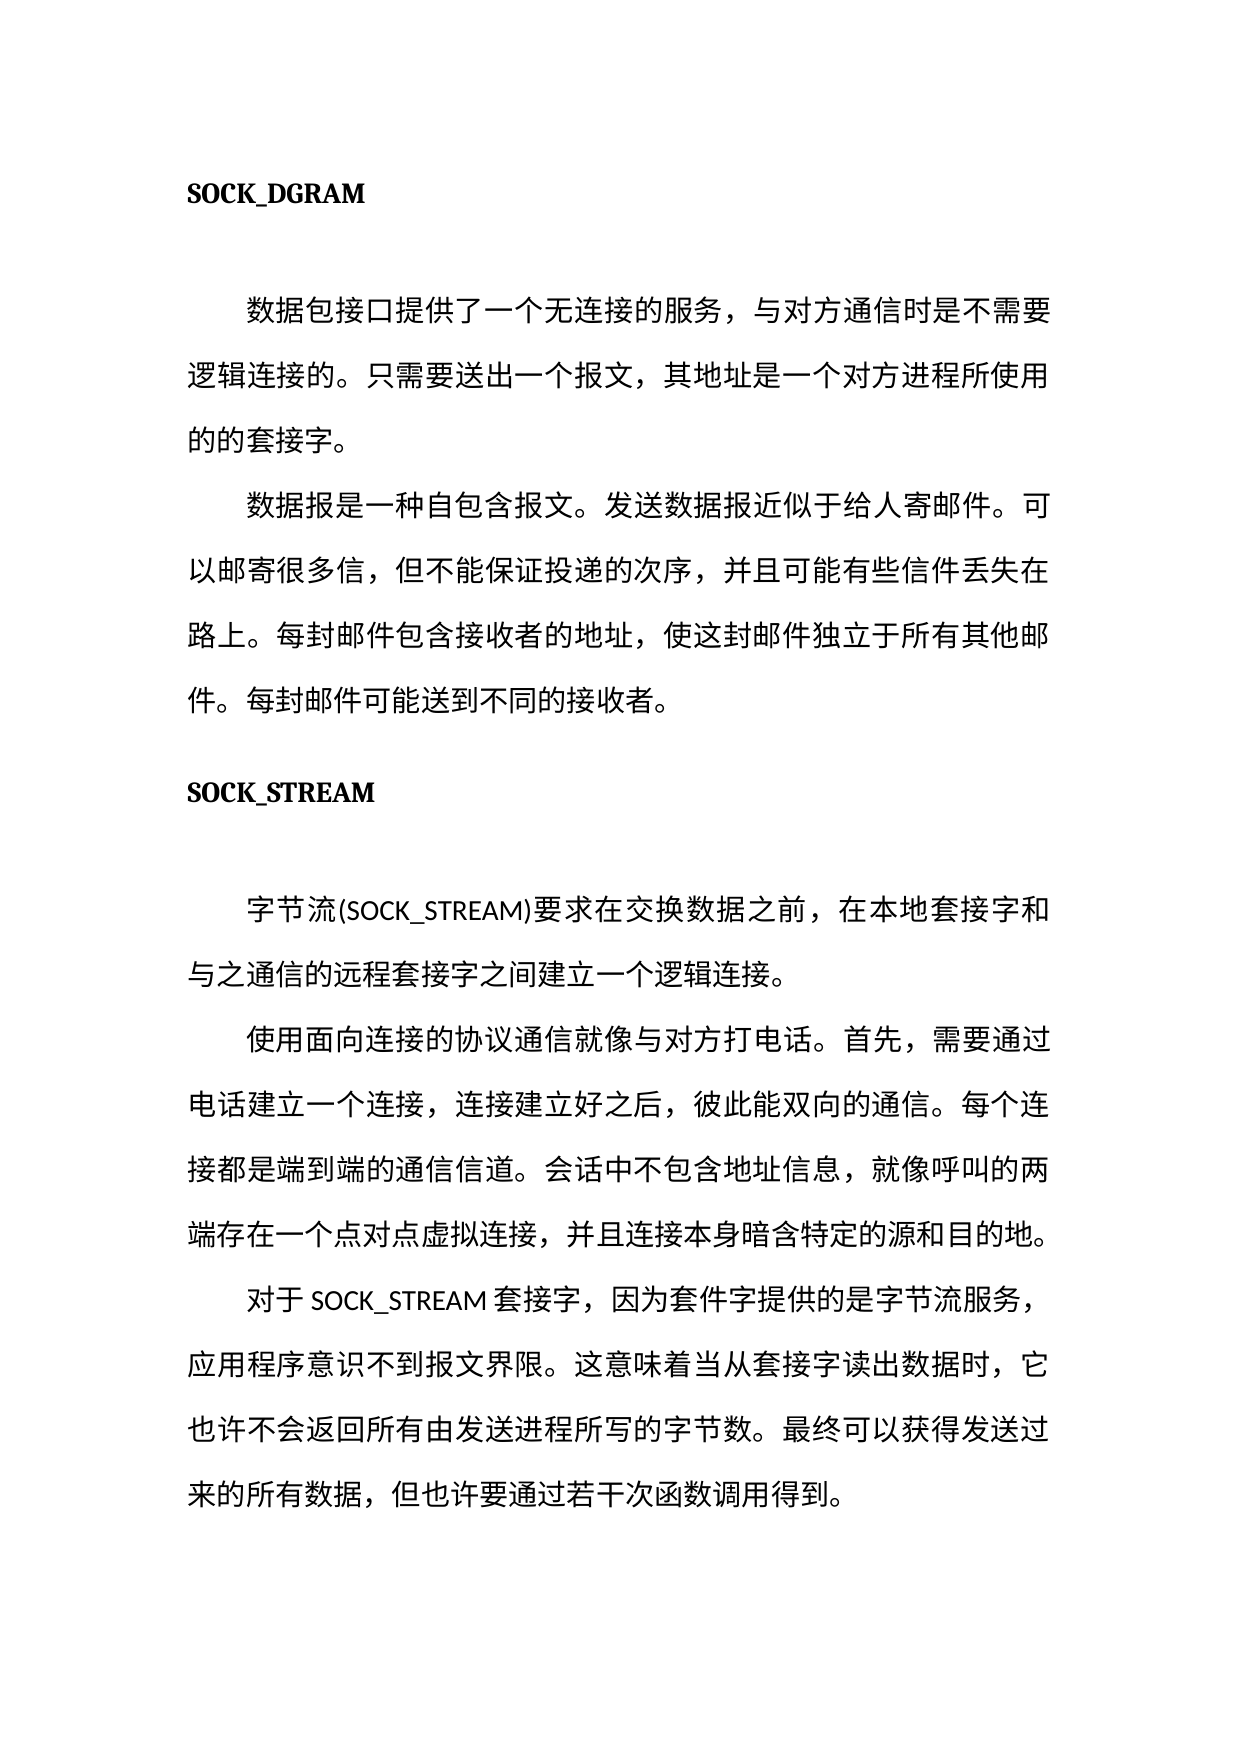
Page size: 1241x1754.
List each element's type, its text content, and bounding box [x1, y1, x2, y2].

subtitle SOCK_DGRAM [187, 162, 1053, 227]
text 字节流(SOCK_STREAM)要求在交换数据之前，在本地套接字和与之通信的远程套接字之间建立一个逻辑连接。 [187, 875, 1053, 1005]
text 对于SOCK_STREAM套接字，因为套件字提供的是字节流服务，应用程序意识不到报文界限。这意味着当从套接字读出数据时，它也许不会返回所有由发送进程所写的字节数。最终可以获得发送过来的所有数据，但也许要通过若干次函数调用得到。 [187, 1265, 1053, 1525]
text 数据包接口提供了一个无连接的服务，与对方通信时是不需要逻辑连接的。只需要送出一个报文，其地址是一个对方进程所使用的的套接字。 [187, 276, 1053, 471]
text 使用面向连接的协议通信就像与对方打电话。首先，需要通过电话建立一个连接，连接建立好之后，彼此能双向的通信。每个连接都是端到端的通信信道。会话中不包含地址信息，就像呼叫的两端存在一个点对点虚拟连接，并且连接本身暗含特定的源和目的地。 [187, 1005, 1053, 1265]
subtitle SOCK_STREAM [187, 760, 1053, 825]
text 数据报是一种自包含报文。发送数据报近似于给人寄邮件。可以邮寄很多信，但不能保证投递的次序，并且可能有些信件丢失在路上。每封邮件包含接收者的地址，使这封邮件独立于所有其他邮件。每封邮件可能送到不同的接收者。 [187, 471, 1053, 731]
